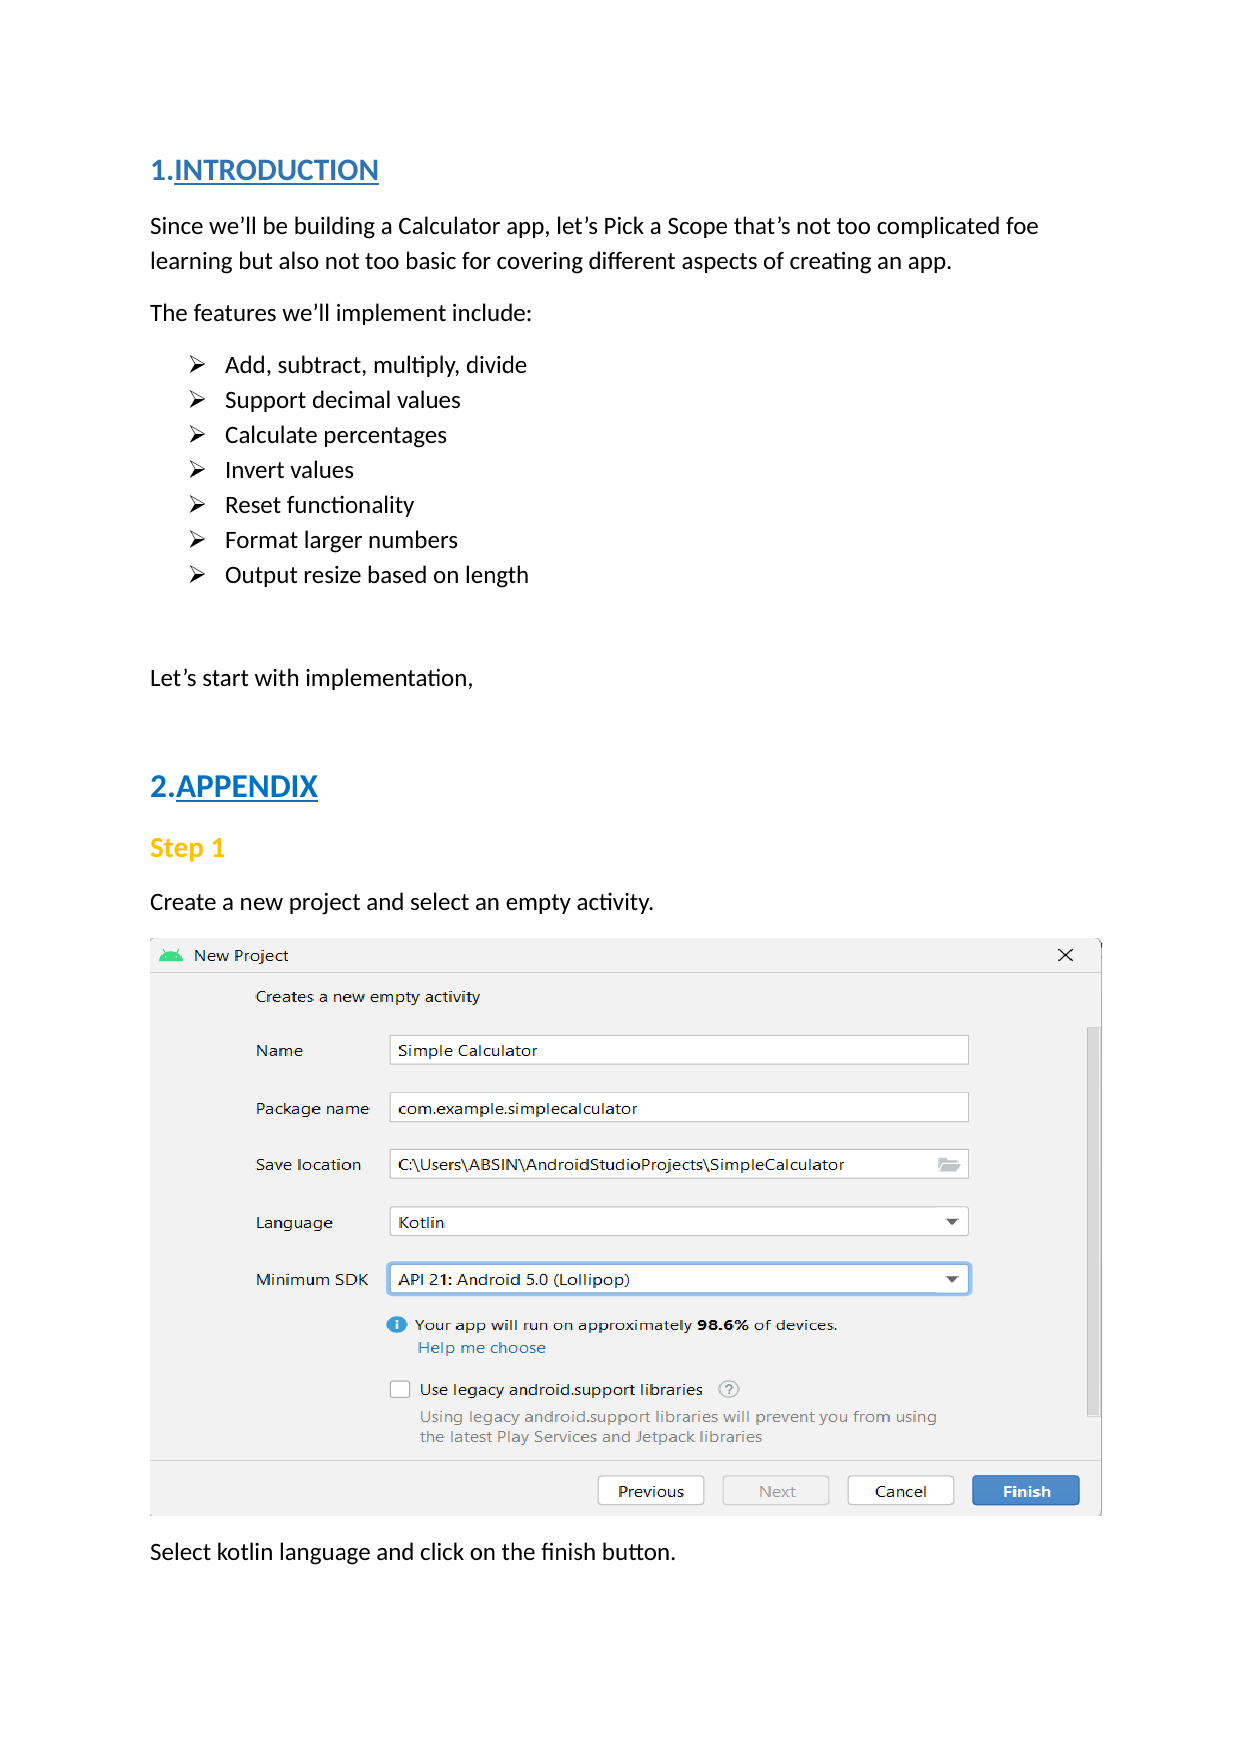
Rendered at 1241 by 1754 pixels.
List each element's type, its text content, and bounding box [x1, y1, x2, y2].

text Since we’ll be building a Calculator app, let’s Pick a Scope that’s not too complicated foe learning but also not too basic for covering different aspects of creating an app. [150, 210, 1090, 276]
list Support decimal values [187, 384, 1090, 414]
list Calculate percentages [187, 419, 1090, 449]
list Reset functionality [187, 489, 1090, 519]
picture [150, 938, 1103, 1516]
text Let’s start with implementation, [150, 662, 1090, 693]
text 1.INTRODUCTION [150, 150, 1090, 188]
text 2.APPENDIX [150, 765, 1090, 806]
list Format larger numbers [187, 524, 1090, 554]
text The features we’ll implement include: [150, 297, 1090, 328]
text Select kotlin language and click on the finish button. [150, 1536, 1090, 1567]
list Add, subtract, multiply, divide [187, 349, 1090, 379]
list Output resize based on length [187, 559, 1090, 589]
text Create a new project and select an empty activity. [150, 886, 1090, 917]
text Step 1 [150, 829, 1090, 864]
list Invert values [187, 454, 1090, 484]
